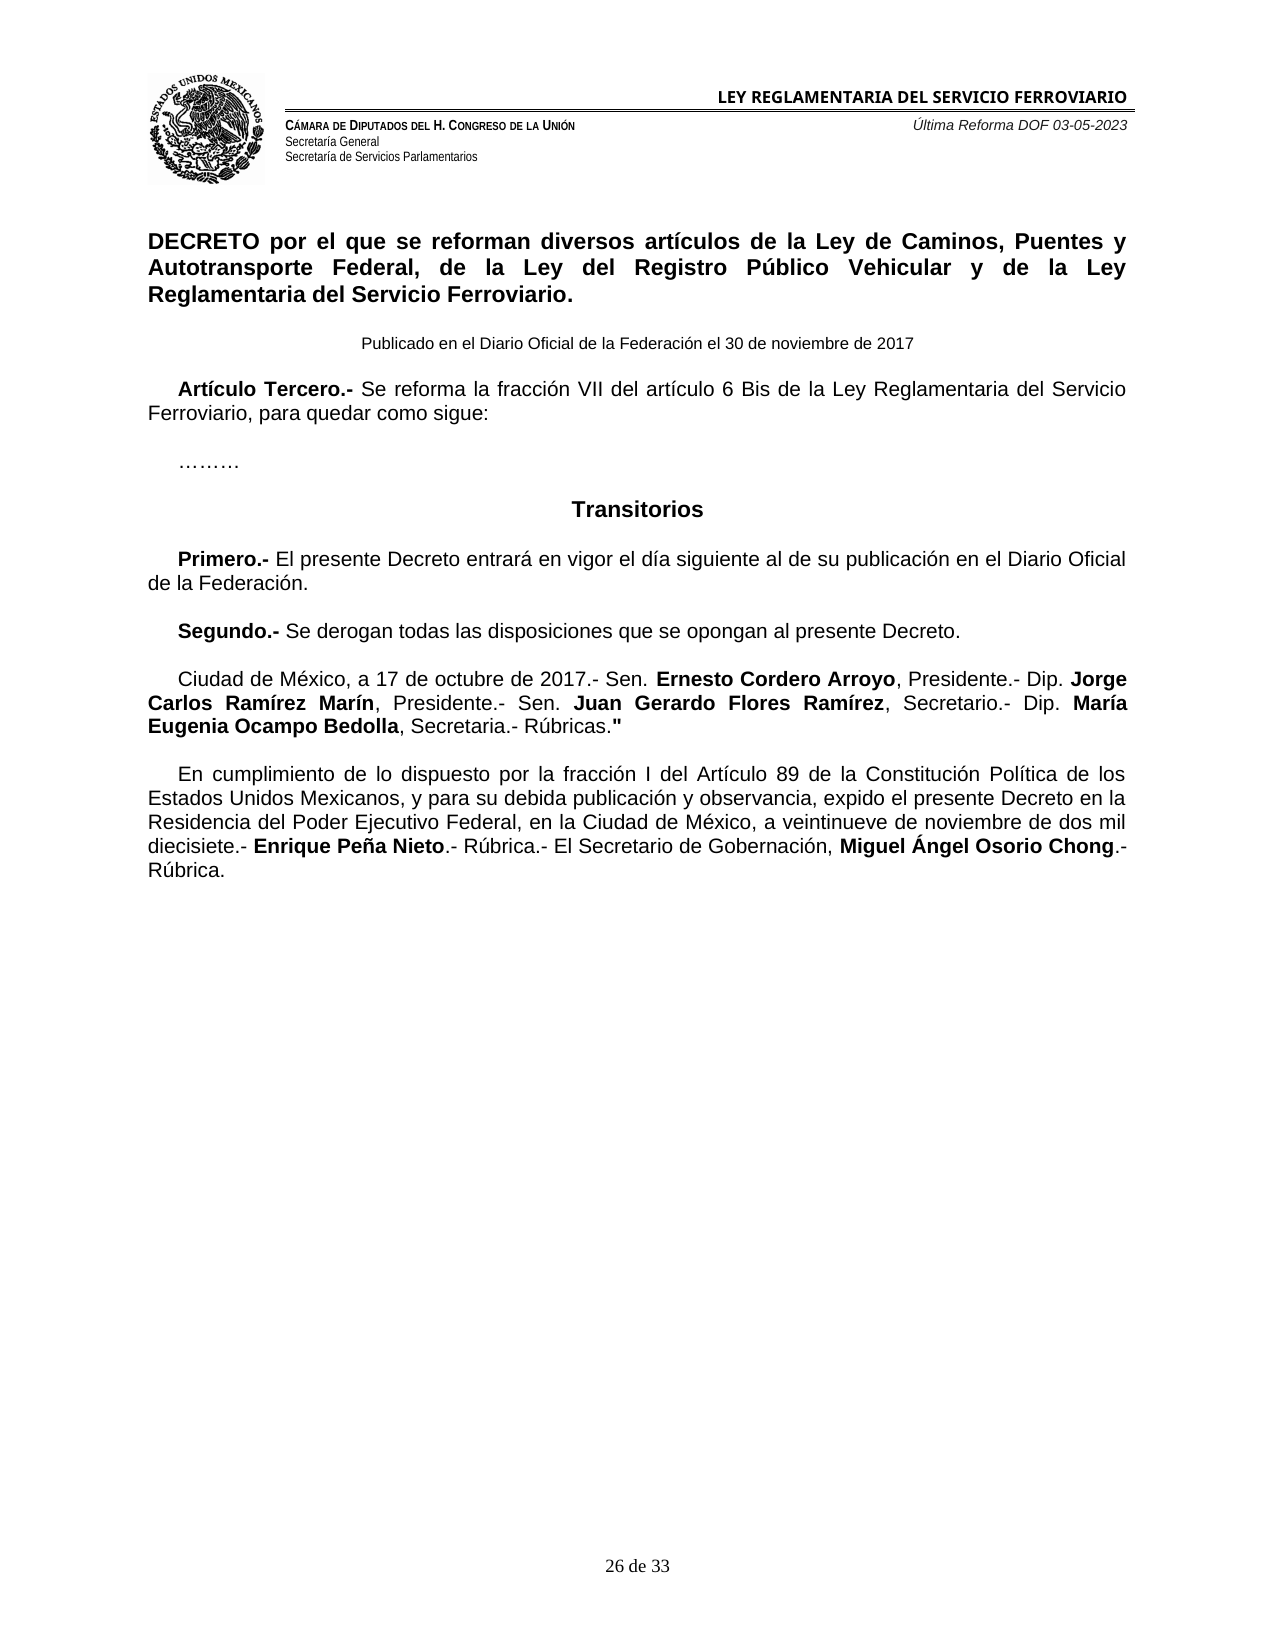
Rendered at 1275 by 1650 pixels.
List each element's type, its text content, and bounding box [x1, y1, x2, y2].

text Ciudad de México, a 17 de octubre de 2017.- Sen. Ernesto Cordero Arroyo, Presidente.- Dip. Jorge Carlos Ramírez Marín, Presidente.- Sen. Juan Gerardo Flores Ramírez, Secretario.- Dip. María Eugenia Ocampo Bedolla, Secretaria.- Rúbricas." [148, 666, 1127, 738]
text ……… [148, 448, 1127, 472]
text Transitorios [148, 496, 1127, 523]
text Primero.- El presente Decreto entrará en vigor el día siguiente al de su publicación en el Diario Oficial de la Federación. [148, 547, 1127, 594]
text Artículo Tercero.- Se reforma la fracción VII del artículo 6 Bis de la Ley Reglamentaria del Servicio Ferroviario, para quedar como sigue: [148, 377, 1127, 424]
text DECRETO por el que se reforman diversos artículos de la Ley de Caminos, Puentes y Autotransporte Federal, de la Ley del Registro Público Vehicular y de la Ley Reglamentaria del Servicio Ferroviario. [148, 228, 1127, 307]
text Segundo.- Se derogan todas las disposiciones que se opongan al presente Decreto. [148, 618, 1127, 642]
text Publicado en el Diario Oficial de la Federación el 30 de noviembre de 2017 [148, 333, 1127, 353]
text En cumplimiento de lo dispuesto por la fracción I del Artículo 89 de la Constitución Política de los Estados Unidos Mexicanos, y para su debida publicación y observancia, expido el presente Decreto en la Residencia del Poder Ejecutivo Federal, en la Ciudad de México, a veintinueve de noviembre de dos mil diecisiete.- Enrique Peña Nieto.- Rúbrica.- El Secretario de Gobernación, Miguel Ángel Osorio Chong.- Rúbrica. [148, 762, 1127, 882]
